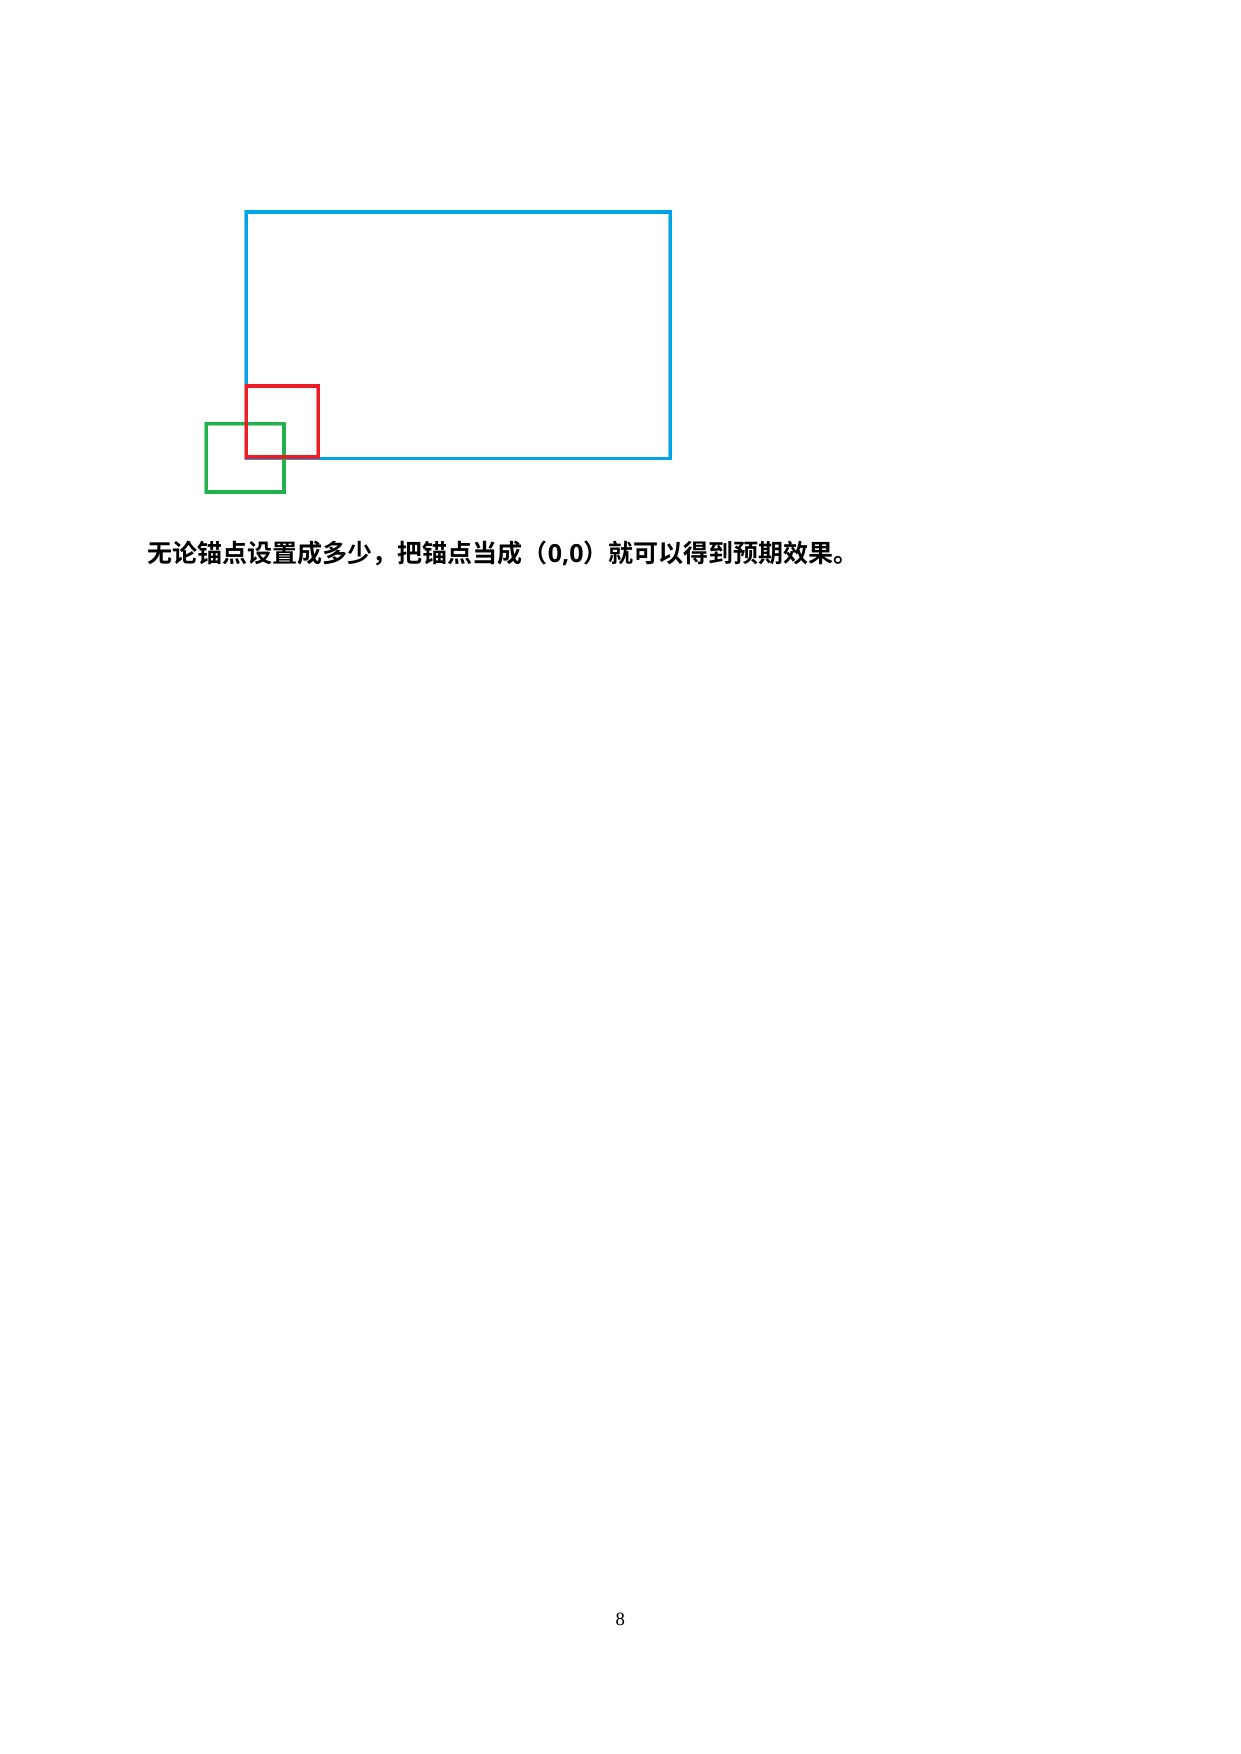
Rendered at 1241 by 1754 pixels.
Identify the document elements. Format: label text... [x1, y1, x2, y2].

picture [147, 162, 700, 506]
text 无论锚点设置成多少，把锚点当成（0,0）就可以得到预期效果。 [148, 519, 1092, 584]
